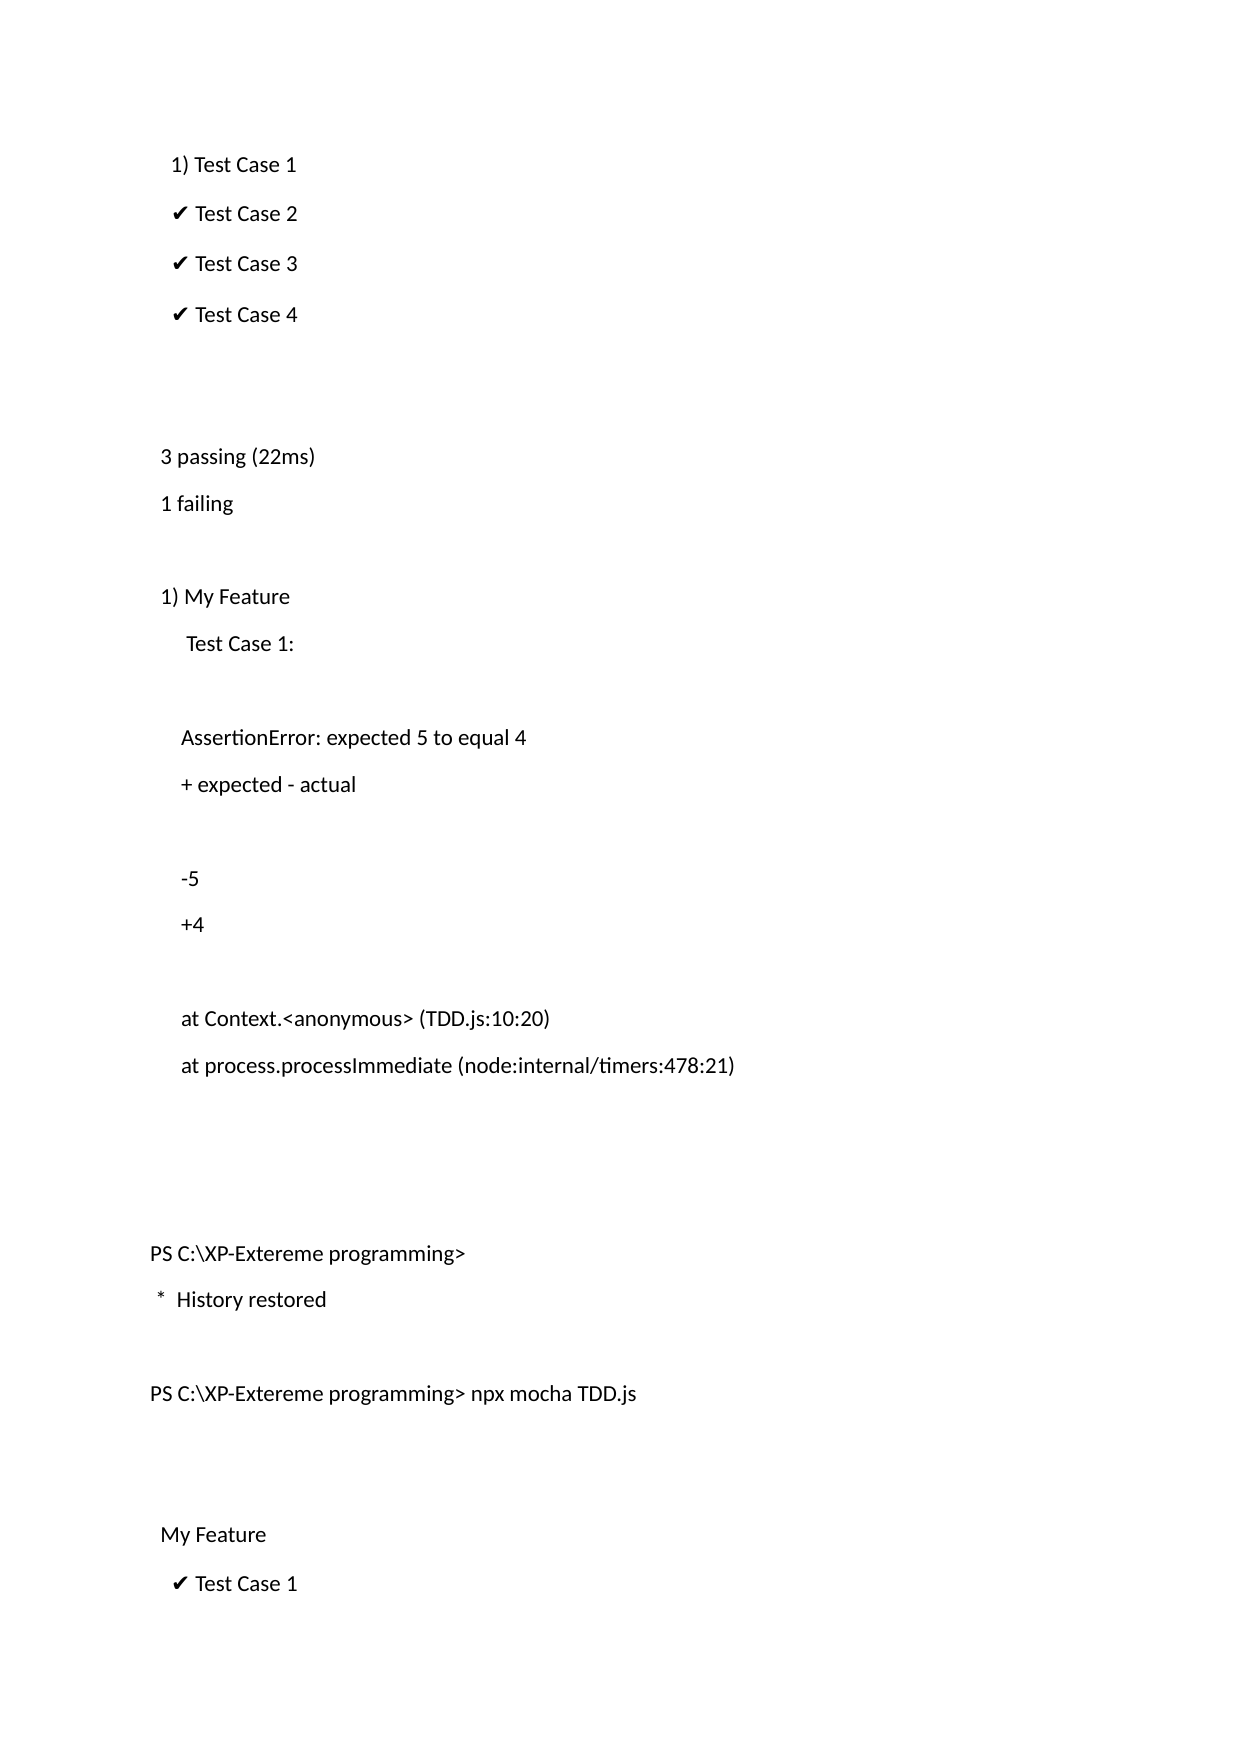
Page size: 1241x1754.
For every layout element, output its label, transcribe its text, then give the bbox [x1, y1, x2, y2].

text ✔ Test Case 3 [150, 247, 1090, 278]
text Test Case 1: [150, 629, 1090, 657]
text ✔ Test Case 4 [150, 298, 1090, 329]
text +4 [150, 911, 1090, 939]
text + expected - actual [150, 770, 1090, 798]
text AssertionError: expected 5 to equal 4 [150, 723, 1090, 751]
text * History restored [150, 1286, 1090, 1314]
text PS C:\XP-Extereme programming> npx mocha TDD.js [150, 1379, 1090, 1407]
text at Context.<anonymous> (TDD.js:10:20) [150, 1004, 1090, 1032]
text PS C:\XP-Extereme programming> [150, 1239, 1090, 1267]
text My Feature [150, 1520, 1090, 1548]
text ✔ Test Case 1 [150, 1567, 1090, 1598]
text -5 [150, 864, 1090, 892]
text 1) My Feature [150, 582, 1090, 611]
text ✔ Test Case 2 [150, 197, 1090, 228]
text at process.processImmediate (node:internal/timers:478:21) [150, 1051, 1090, 1079]
text 1) Test Case 1 [150, 150, 1090, 178]
text 1 failing [150, 489, 1090, 517]
text 3 passing (22ms) [150, 442, 1090, 470]
